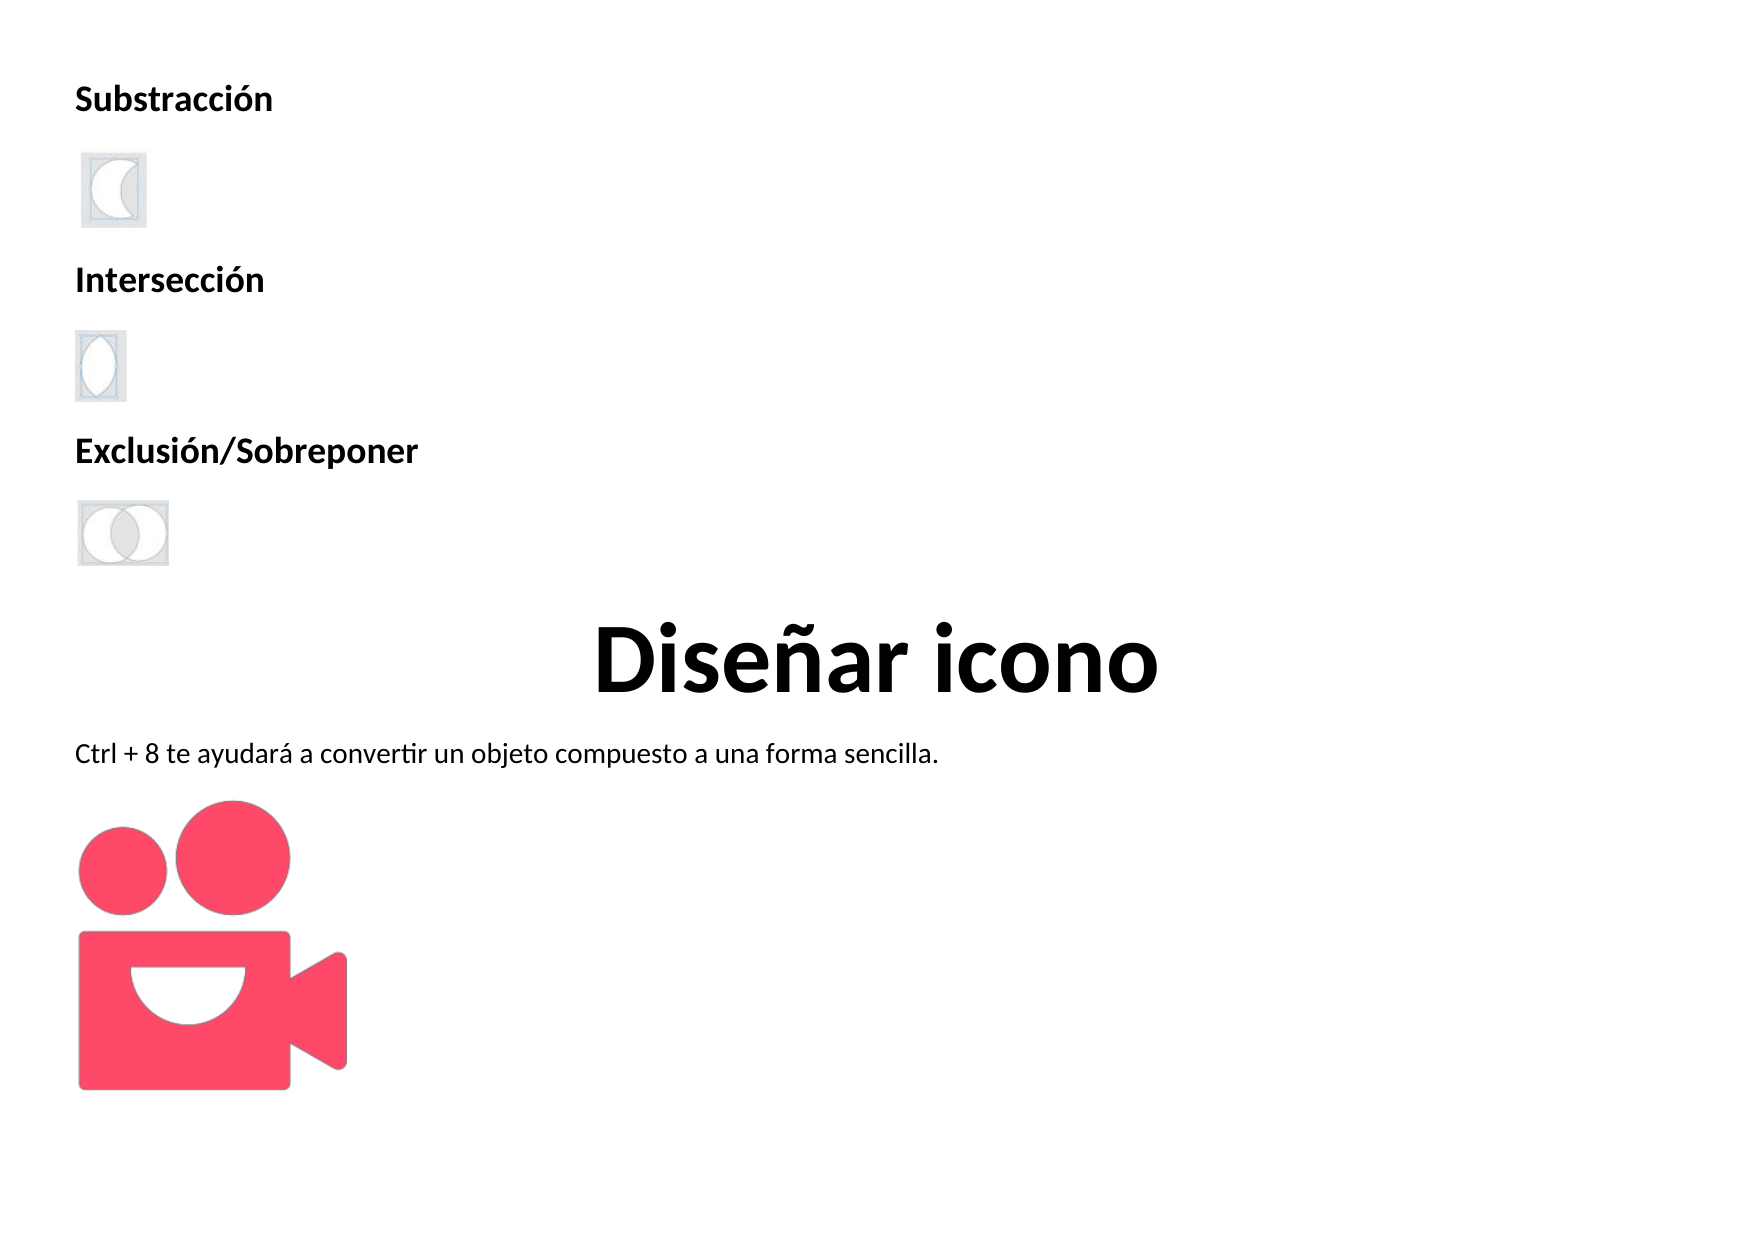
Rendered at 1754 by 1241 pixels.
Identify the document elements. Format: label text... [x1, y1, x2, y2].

text Exclusión/Sobreponer [75, 427, 1679, 473]
picture [75, 797, 347, 1094]
text Intersección [75, 256, 1679, 302]
picture [80, 148, 149, 232]
picture [75, 500, 169, 566]
picture [75, 330, 130, 402]
text Substracción [75, 75, 1679, 121]
text Ctrl + 8 te ayudará a convertir un objeto compuesto a una forma sencilla. [75, 735, 1679, 771]
subtitle Diseñar icono [75, 595, 1679, 717]
